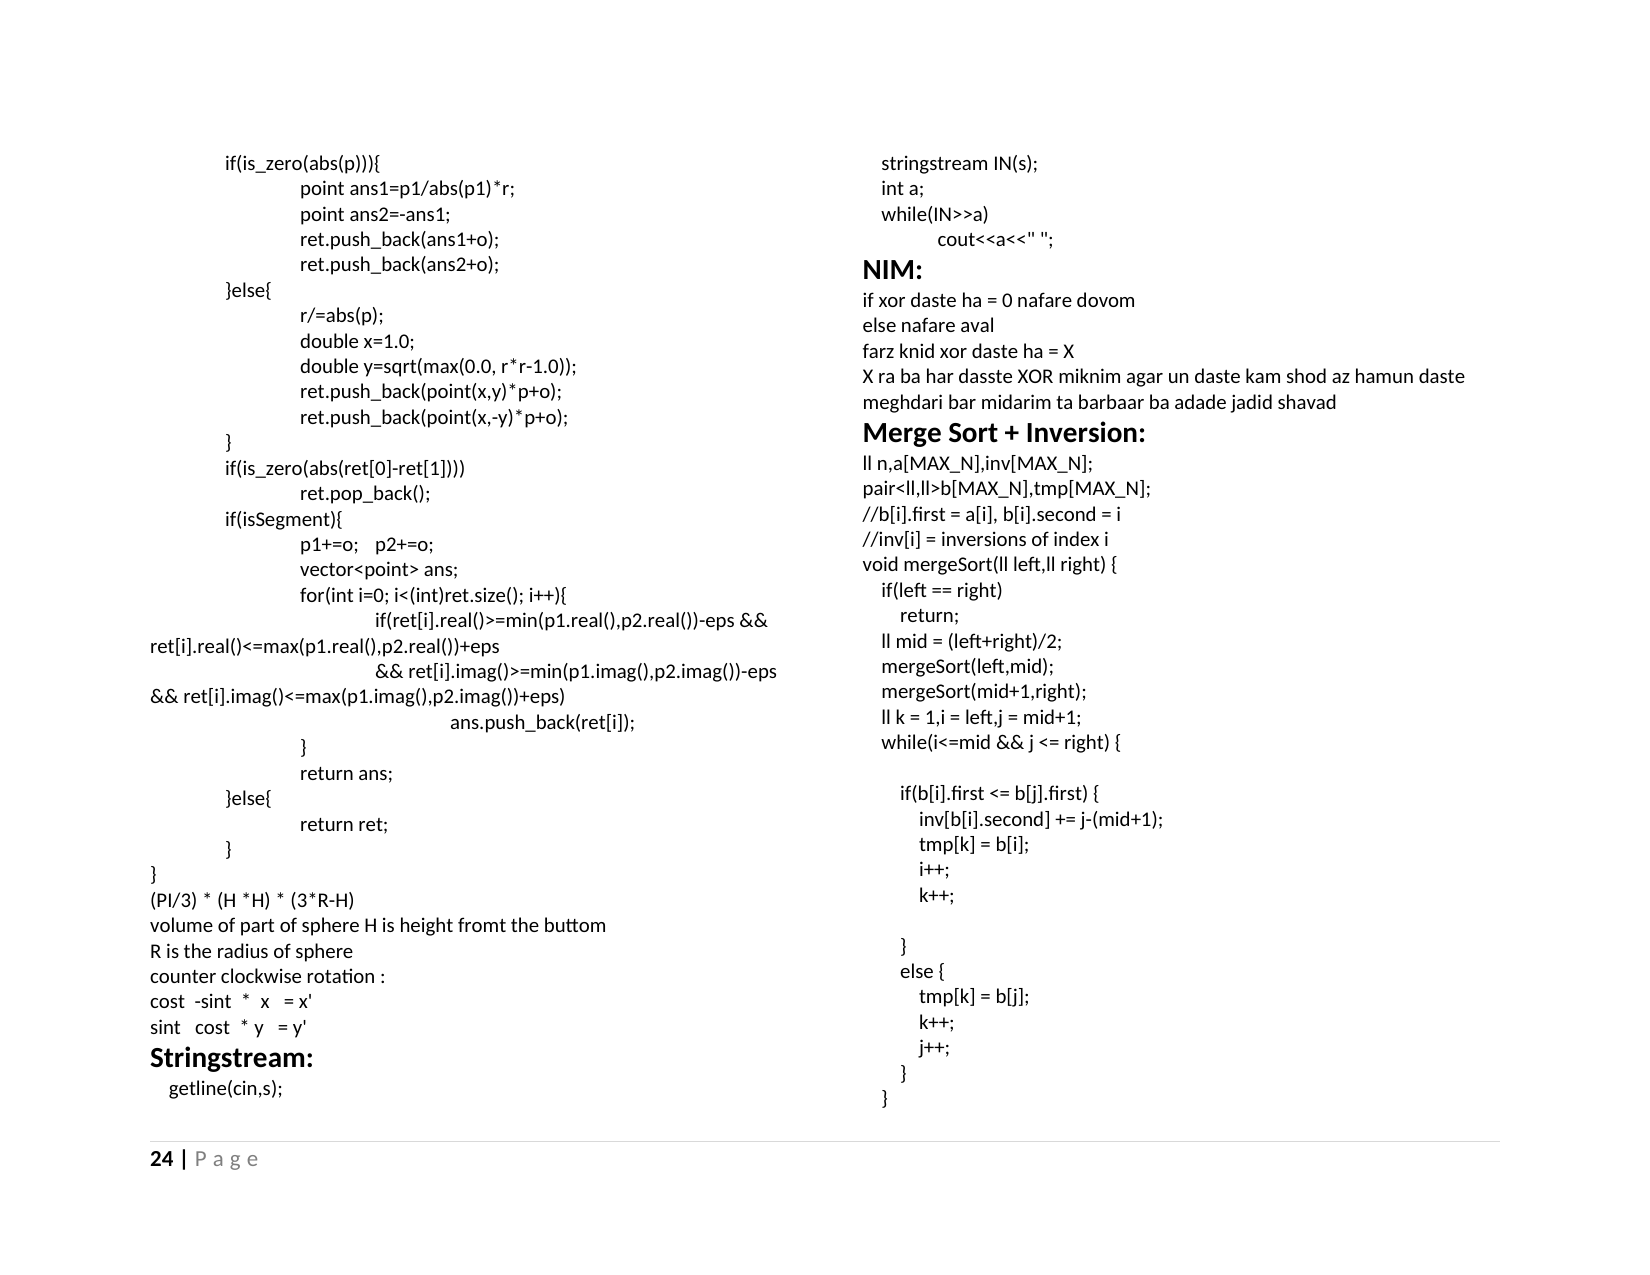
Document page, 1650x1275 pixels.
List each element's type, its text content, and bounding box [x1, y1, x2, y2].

text k++; [862, 1009, 1500, 1034]
text } [862, 1060, 1500, 1085]
text vector<point> ans; [150, 557, 787, 582]
text ret.push_back(point(x,y)*p+o); [150, 379, 787, 404]
text } [150, 734, 787, 760]
text if(b[i].first <= b[j].first) { [862, 780, 1500, 806]
text if(left == right) [862, 577, 1500, 602]
text ll k = 1,i = left,j = mid+1; [862, 704, 1500, 729]
text volume of part of sphere H is height fromt the buttom [150, 912, 787, 938]
text inv[b[i].second] += j-(mid+1); [862, 806, 1500, 831]
text mergeSort(left,mid); [862, 653, 1500, 679]
text return ans; [150, 760, 787, 785]
text if(is_zero(abs(p))){ [150, 150, 787, 175]
text if(ret[i].real()>=min(p1.real(),p2.real())-eps && ret[i].real()<=max(p1.real(),p2.real())+eps [150, 607, 787, 658]
text mergeSort(mid+1,right); [862, 679, 1500, 704]
text R is the radius of sphere [150, 938, 787, 963]
text i++; [862, 857, 1500, 882]
text int a; [862, 175, 1500, 201]
text ans.push_back(ret[i]); [150, 709, 787, 734]
text r/=abs(p); [150, 302, 787, 328]
text if xor daste ha = 0 nafare dovom [862, 287, 1500, 313]
text counter clockwise rotation : [150, 963, 787, 989]
text //inv[i] = inversions of index i [862, 526, 1500, 552]
text tmp[k] = b[i]; [862, 831, 1500, 857]
text Stringstream: [150, 1039, 787, 1075]
text double y=sqrt(max(0.0, r*r-1.0)); [150, 353, 787, 379]
text else nafare aval [862, 313, 1500, 338]
text tmp[k] = b[j]; [862, 984, 1500, 1009]
text ll n,a[MAX_N],inv[MAX_N]; [862, 450, 1500, 475]
text //b[i].first = a[i], b[i].second = i [862, 501, 1500, 526]
text k++; [862, 882, 1500, 907]
text else { [862, 958, 1500, 984]
text } [150, 429, 787, 455]
text && ret[i].imag()>=min(p1.imag(),p2.imag())-eps && ret[i].imag()<=max(p1.imag(),p2.imag())+eps) [150, 658, 787, 709]
text }else{ [150, 785, 787, 811]
text point ans1=p1/abs(p1)*r; [150, 175, 787, 201]
text (PI/3) * (H *H) * (3*R-H) [150, 887, 787, 912]
text p1+=o; p2+=o; [150, 531, 787, 557]
text ret.push_back(ans2+o); [150, 252, 787, 277]
text }else{ [150, 277, 787, 302]
text ll mid = (left+right)/2; [862, 628, 1500, 653]
text X ra ba har dasste XOR miknim agar un daste kam shod az hamun daste meghdari bar midarim ta barbaar ba adade jadid shavad [862, 363, 1500, 414]
text Merge Sort + Inversion: [862, 414, 1500, 450]
text } [862, 1085, 1500, 1111]
text } [150, 836, 787, 862]
text j++; [862, 1034, 1500, 1060]
text ret.push_back(point(x,-y)*p+o); [150, 404, 787, 429]
text cout<<a<<" "; [862, 226, 1500, 252]
text while(i<=mid && j <= right) { [862, 729, 1500, 755]
text if(isSegment){ [150, 506, 787, 531]
text ret.pop_back(); [150, 480, 787, 506]
text if(is_zero(abs(ret[0]-ret[1]))) [150, 455, 787, 480]
text stringstream IN(s); [862, 150, 1500, 175]
text while(IN>>a) [862, 201, 1500, 226]
text getline(cin,s); [150, 1075, 787, 1101]
text void mergeSort(ll left,ll right) { [862, 552, 1500, 577]
text point ans2=-ans1; [150, 201, 787, 226]
text } [862, 933, 1500, 958]
text sint cost * y = y' [150, 1014, 787, 1039]
text return; [862, 602, 1500, 628]
text farz knid xor daste ha = X [862, 338, 1500, 363]
text } [150, 862, 787, 887]
text ret.push_back(ans1+o); [150, 226, 787, 252]
text cost -sint * x = x' [150, 989, 787, 1014]
text return ret; [150, 811, 787, 836]
text double x=1.0; [150, 328, 787, 353]
text pair<ll,ll>b[MAX_N],tmp[MAX_N]; [862, 475, 1500, 501]
text for(int i=0; i<(int)ret.size(); i++){ [150, 582, 787, 607]
text NIM: [862, 252, 1500, 287]
